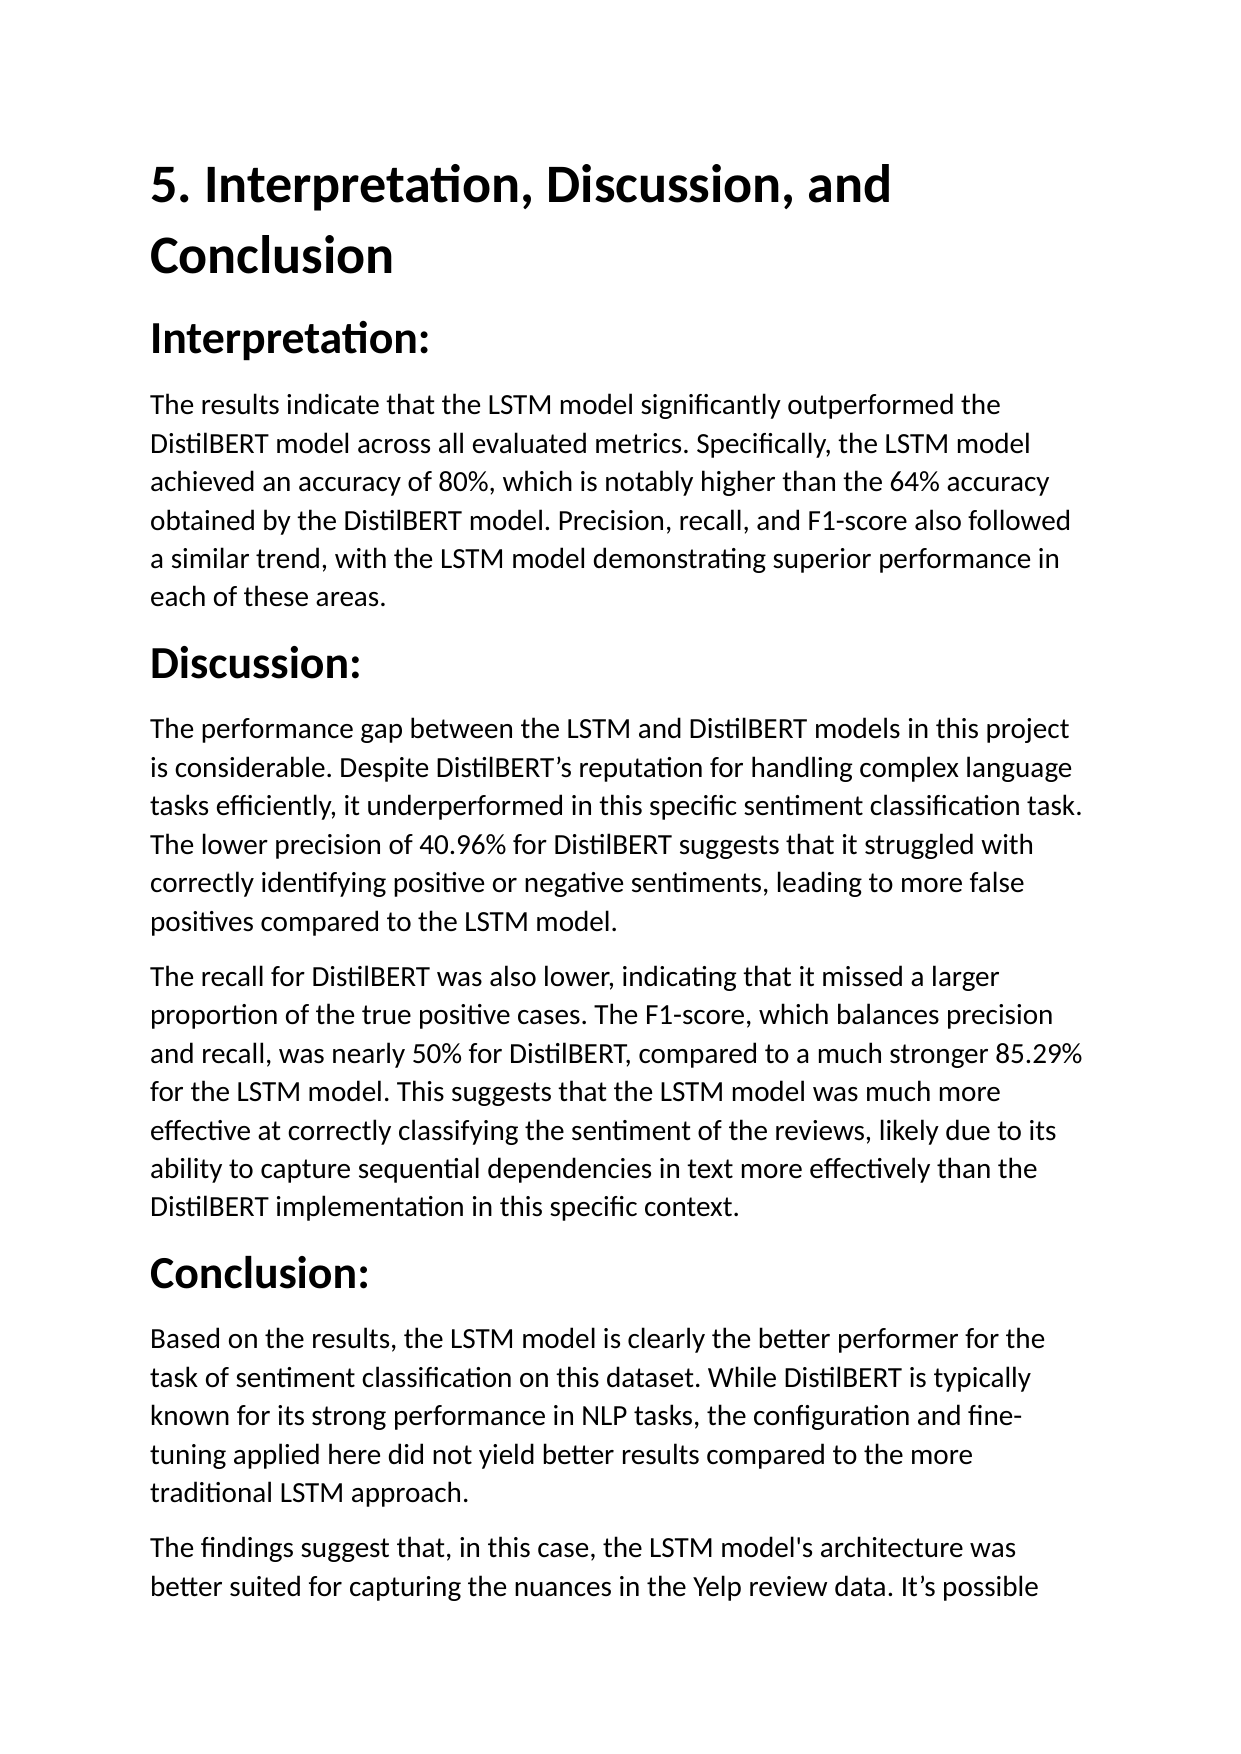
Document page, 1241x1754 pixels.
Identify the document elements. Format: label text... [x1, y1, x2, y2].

text The results indicate that the LSTM model significantly outperformed the DistilBERT model across all evaluated metrics. Specifically, the LSTM model achieved an accuracy of 80%, which is notably higher than the 64% accuracy obtained by the DistilBERT model. Precision, recall, and F1-score also followed a similar trend, with the LSTM model demonstrating superior performance in each of these areas. [150, 386, 1090, 614]
text Interpretation: [150, 309, 1090, 365]
text Discussion: [150, 634, 1090, 689]
text The recall for DistilBERT was also lower, indicating that it missed a larger proportion of the true positive cases. The F1-score, which balances precision and recall, was nearly 50% for DistilBERT, compared to a much stronger 85.29% for the LSTM model. This suggests that the LSTM model was much more effective at correctly classifying the sentiment of the reviews, likely due to its ability to capture sequential dependencies in text more effectively than the DistilBERT implementation in this specific context. [150, 958, 1090, 1224]
text 5. Interpretation, Discussion, and Conclusion [150, 150, 1090, 287]
text The performance gap between the LSTM and DistilBERT models in this project is considerable. Despite DistilBERT’s reputation for handling complex language tasks efficiently, it underperformed in this specific sentiment classification task. The lower precision of 40.96% for DistilBERT suggests that it struggled with correctly identifying positive or negative sentiments, leading to more false positives compared to the LSTM model. [150, 711, 1090, 938]
text Conclusion: [150, 1244, 1090, 1299]
text Based on the results, the LSTM model is clearly the better performer for the task of sentiment classification on this dataset. While DistilBERT is typically known for its strong performance in NLP tasks, the configuration and fine-tuning applied here did not yield better results compared to the more traditional LSTM approach. [150, 1321, 1090, 1510]
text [150, 1529, 1090, 1603]
